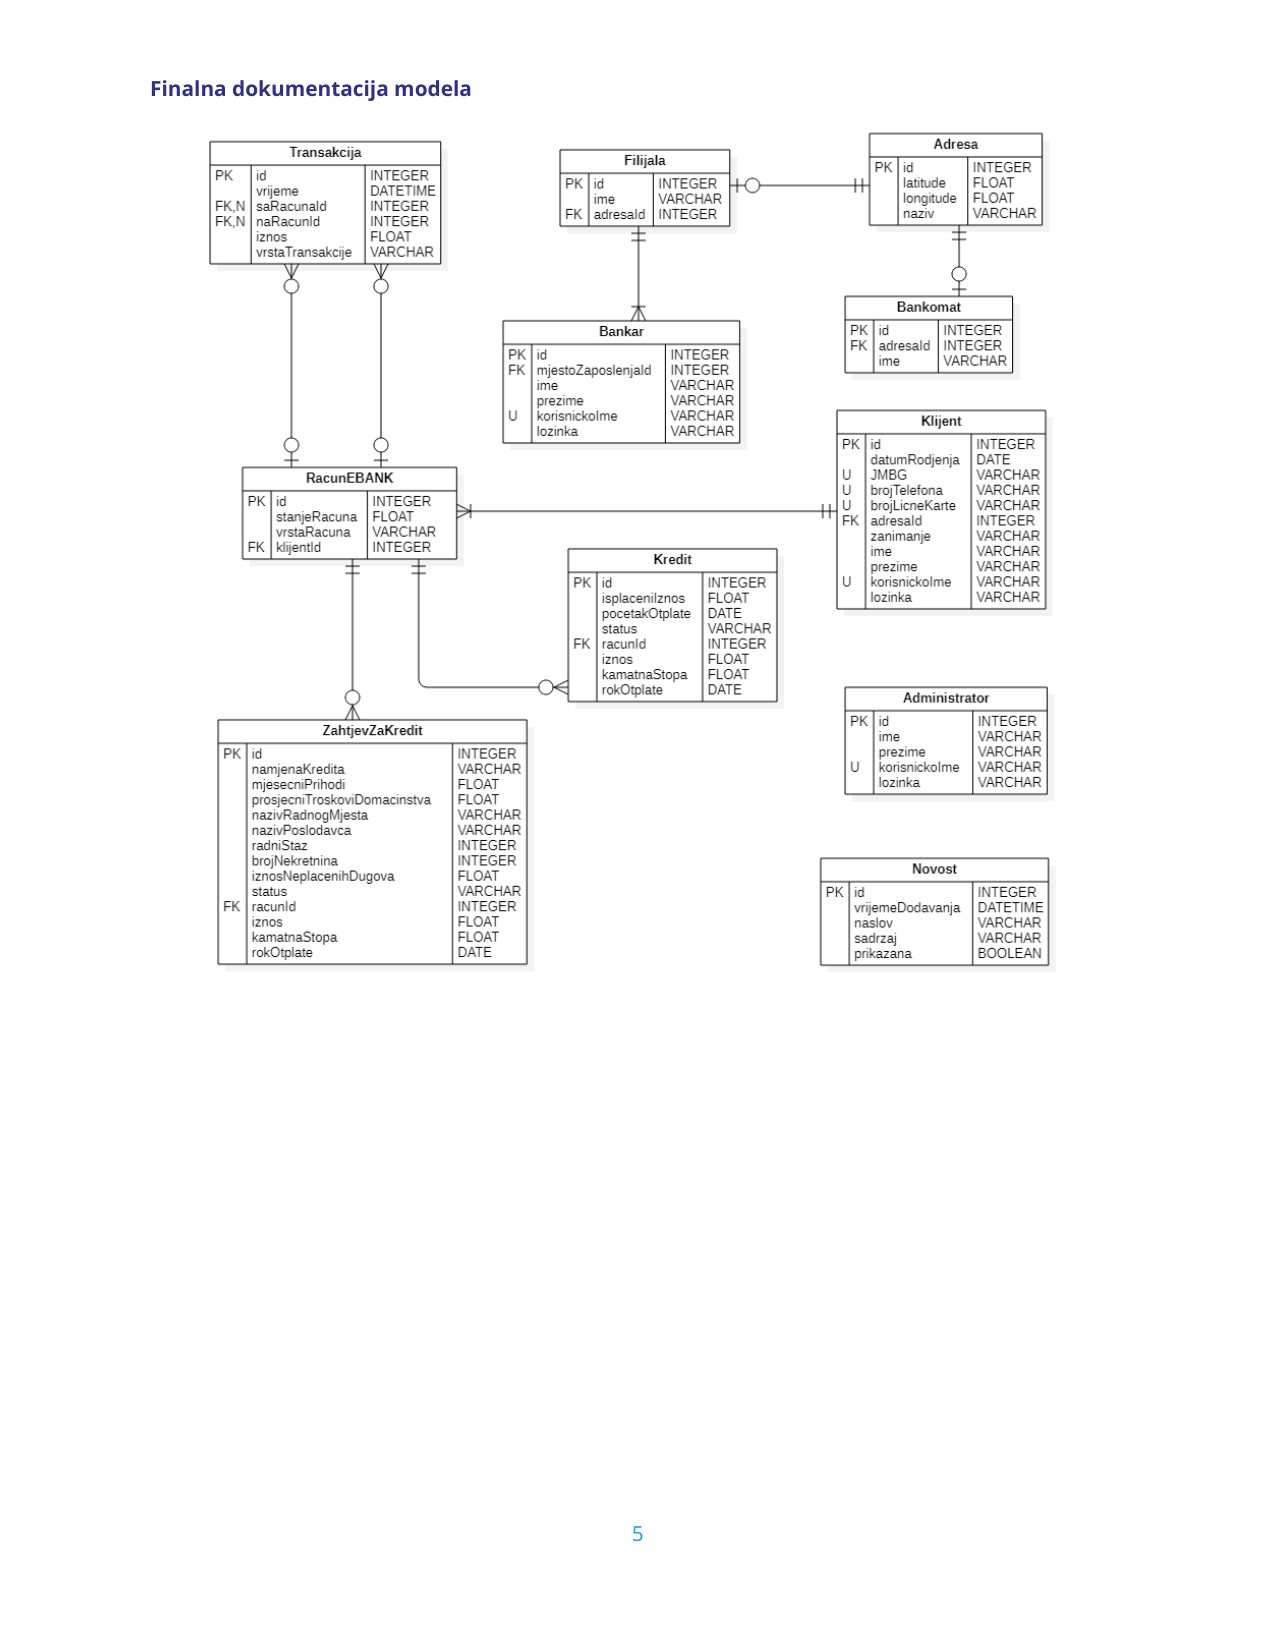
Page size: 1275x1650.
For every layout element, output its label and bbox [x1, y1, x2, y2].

picture [150, 102, 1124, 1010]
